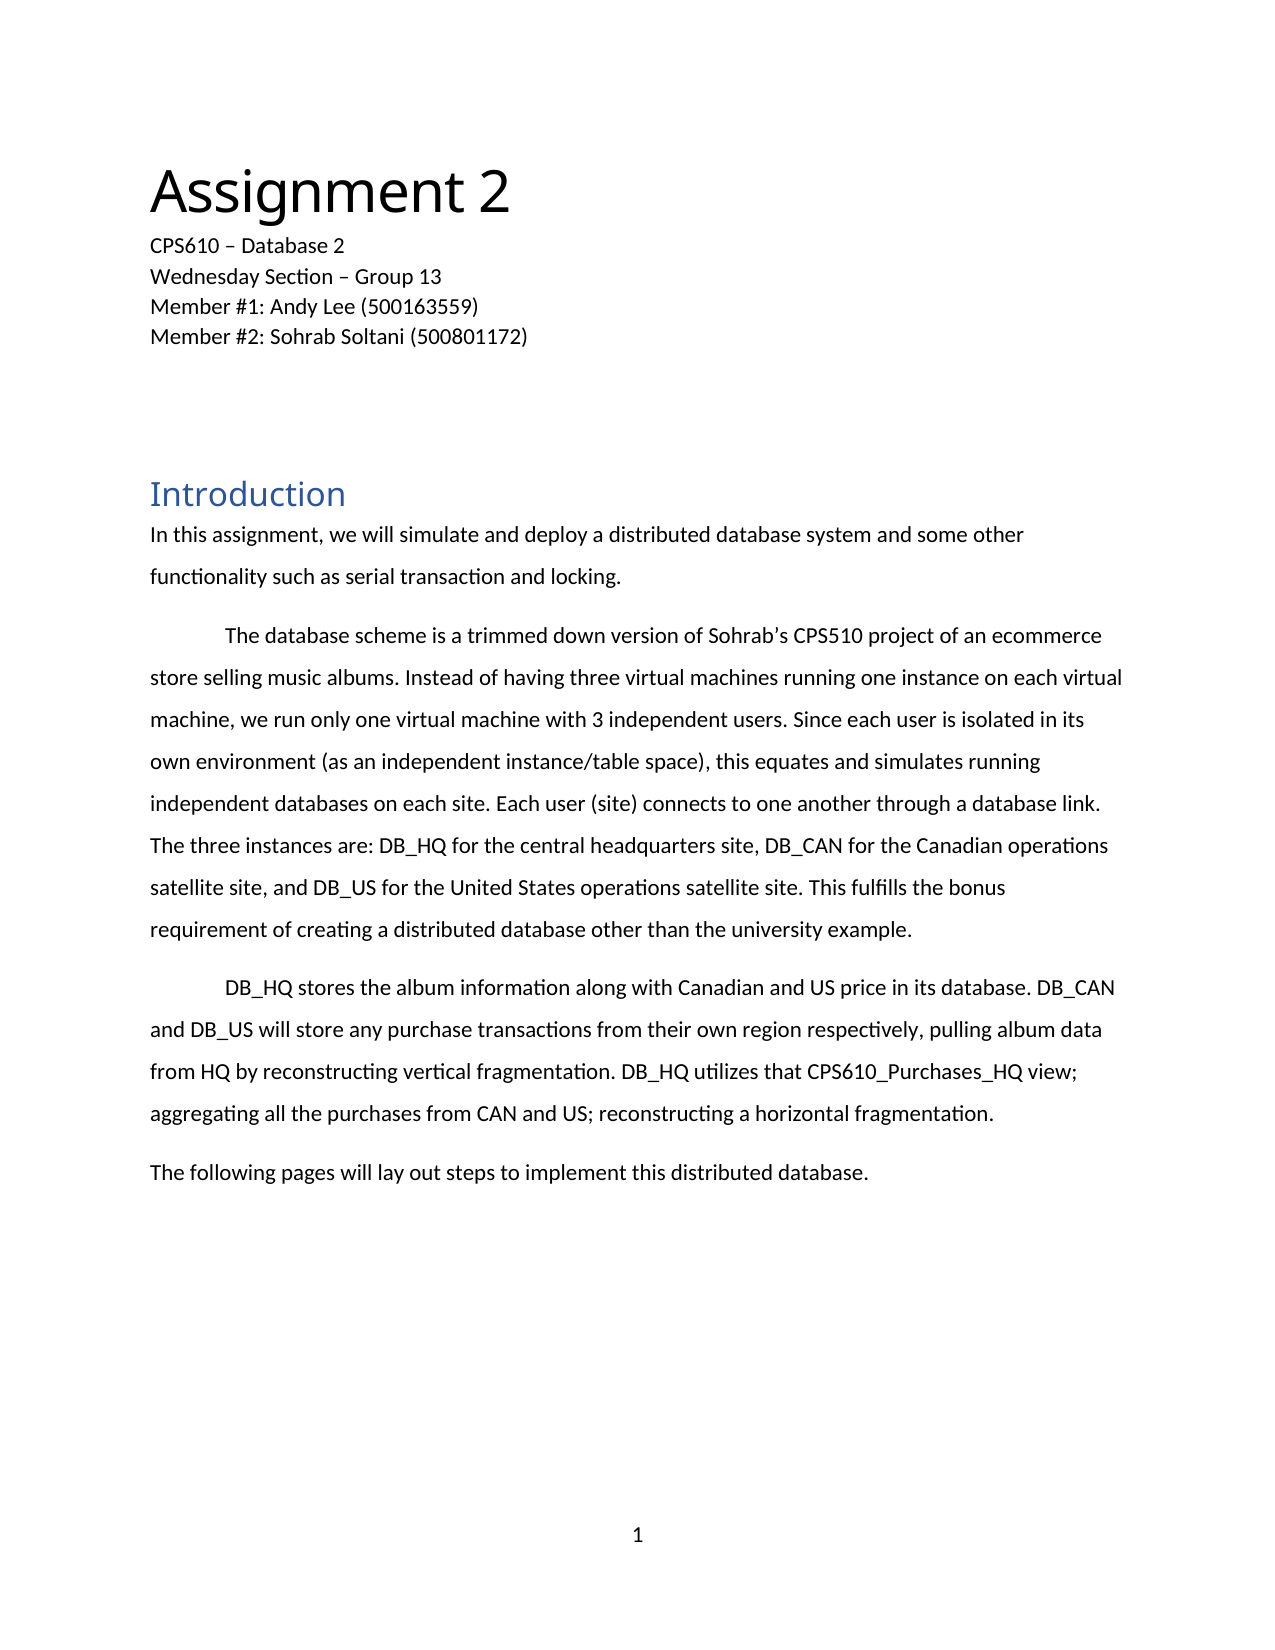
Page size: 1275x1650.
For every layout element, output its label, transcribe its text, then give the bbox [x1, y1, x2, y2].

text DB_HQ stores the album information along with Canadian and US price in its database. DB_CAN and DB_US will store any purchase transactions from their own region respectively, pulling album data from HQ by reconstructing vertical fragmentation. DB_HQ utilizes that CPS610_Purchases_HQ view; aggregating all the purchases from CAN and US; reconstructing a horizontal fragmentation. [150, 973, 1125, 1127]
text The following pages will lay out steps to implement this distributed database. [150, 1158, 1125, 1186]
text In this assignment, we will simulate and deploy a distributed database system and some other functionality such as serial transaction and locking. [150, 520, 1125, 590]
text Assignment 2 CPS610 – Database 2 Wednesday Section – Group 13 Member #1: Andy Lee (500163559) Member #2: Sohrab Soltani (500801172) [150, 150, 1125, 350]
subtitle Introduction [150, 471, 1125, 517]
text The database scheme is a trimmed down version of Sohrab’s CPS510 project of an ecommerce store selling music albums. Instead of having three virtual machines running one instance on each virtual machine, we run only one virtual machine with 3 independent users. Since each user is isolated in its own environment (as an independent instance/table space), this equates and simulates running independent databases on each site. Each user (site) connects to one another through a database link. The three instances are: DB_HQ for the central headquarters site, DB_CAN for the Canadian operations satellite site, and DB_US for the United States operations satellite site. This fulfills the bonus requirement of creating a distributed database other than the university example. [150, 621, 1125, 943]
